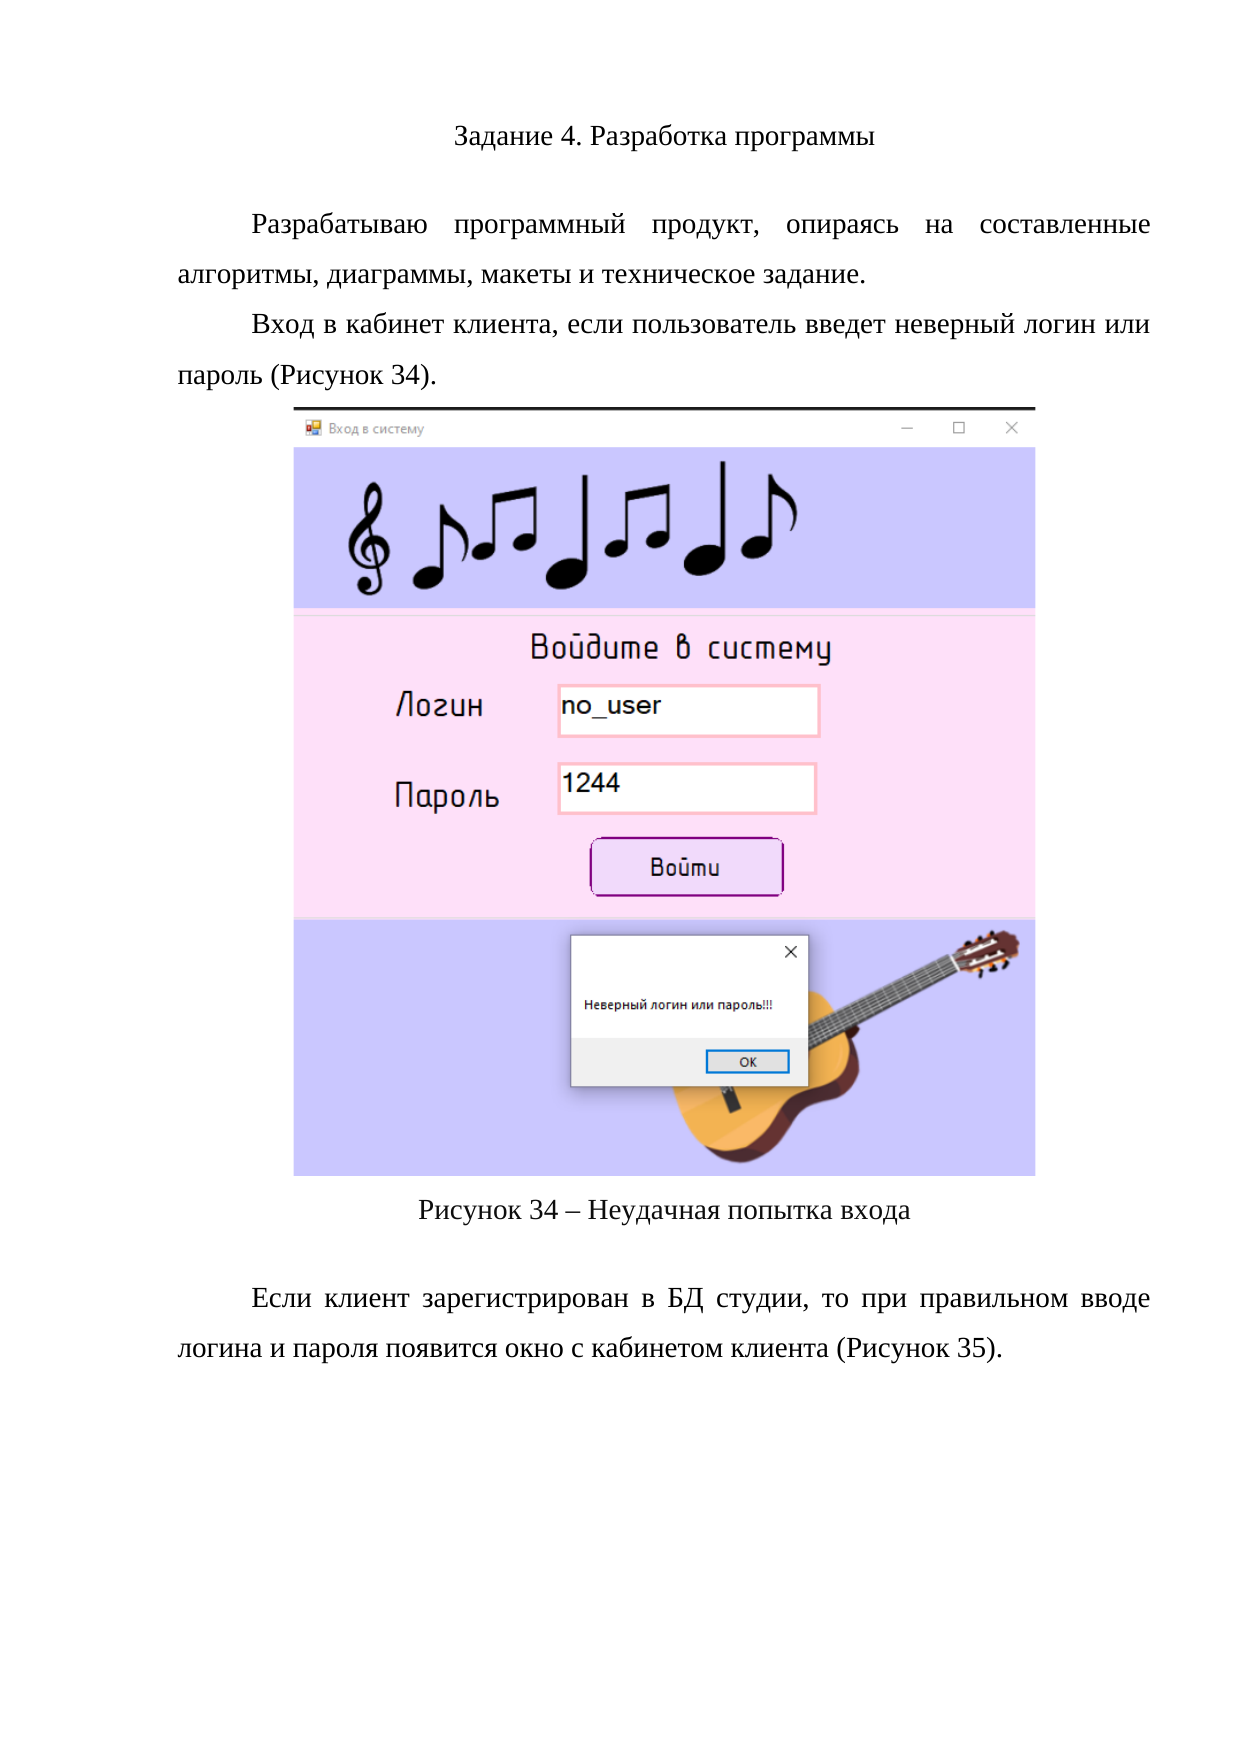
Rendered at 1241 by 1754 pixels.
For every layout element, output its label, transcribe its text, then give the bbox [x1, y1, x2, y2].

picture [293, 407, 1036, 1176]
text Вход в кабинет клиента, если пользователь введет неверный логин или пароль (Рисунок 34). [177, 307, 1152, 390]
text Разрабатываю программный продукт, опираясь на составленные алгоритмы, диаграммы, макеты и техническое задание. [177, 206, 1152, 290]
text Рисунок 34 – Неудачная попытка входа [177, 1192, 1152, 1226]
text Задание 4. Разработка программы [177, 118, 1152, 152]
text Если клиент зарегистрирован в БД студии, то при правильном вводе логина и пароля появится окно с кабинетом клиента (Рисунок 35). [177, 1280, 1152, 1364]
